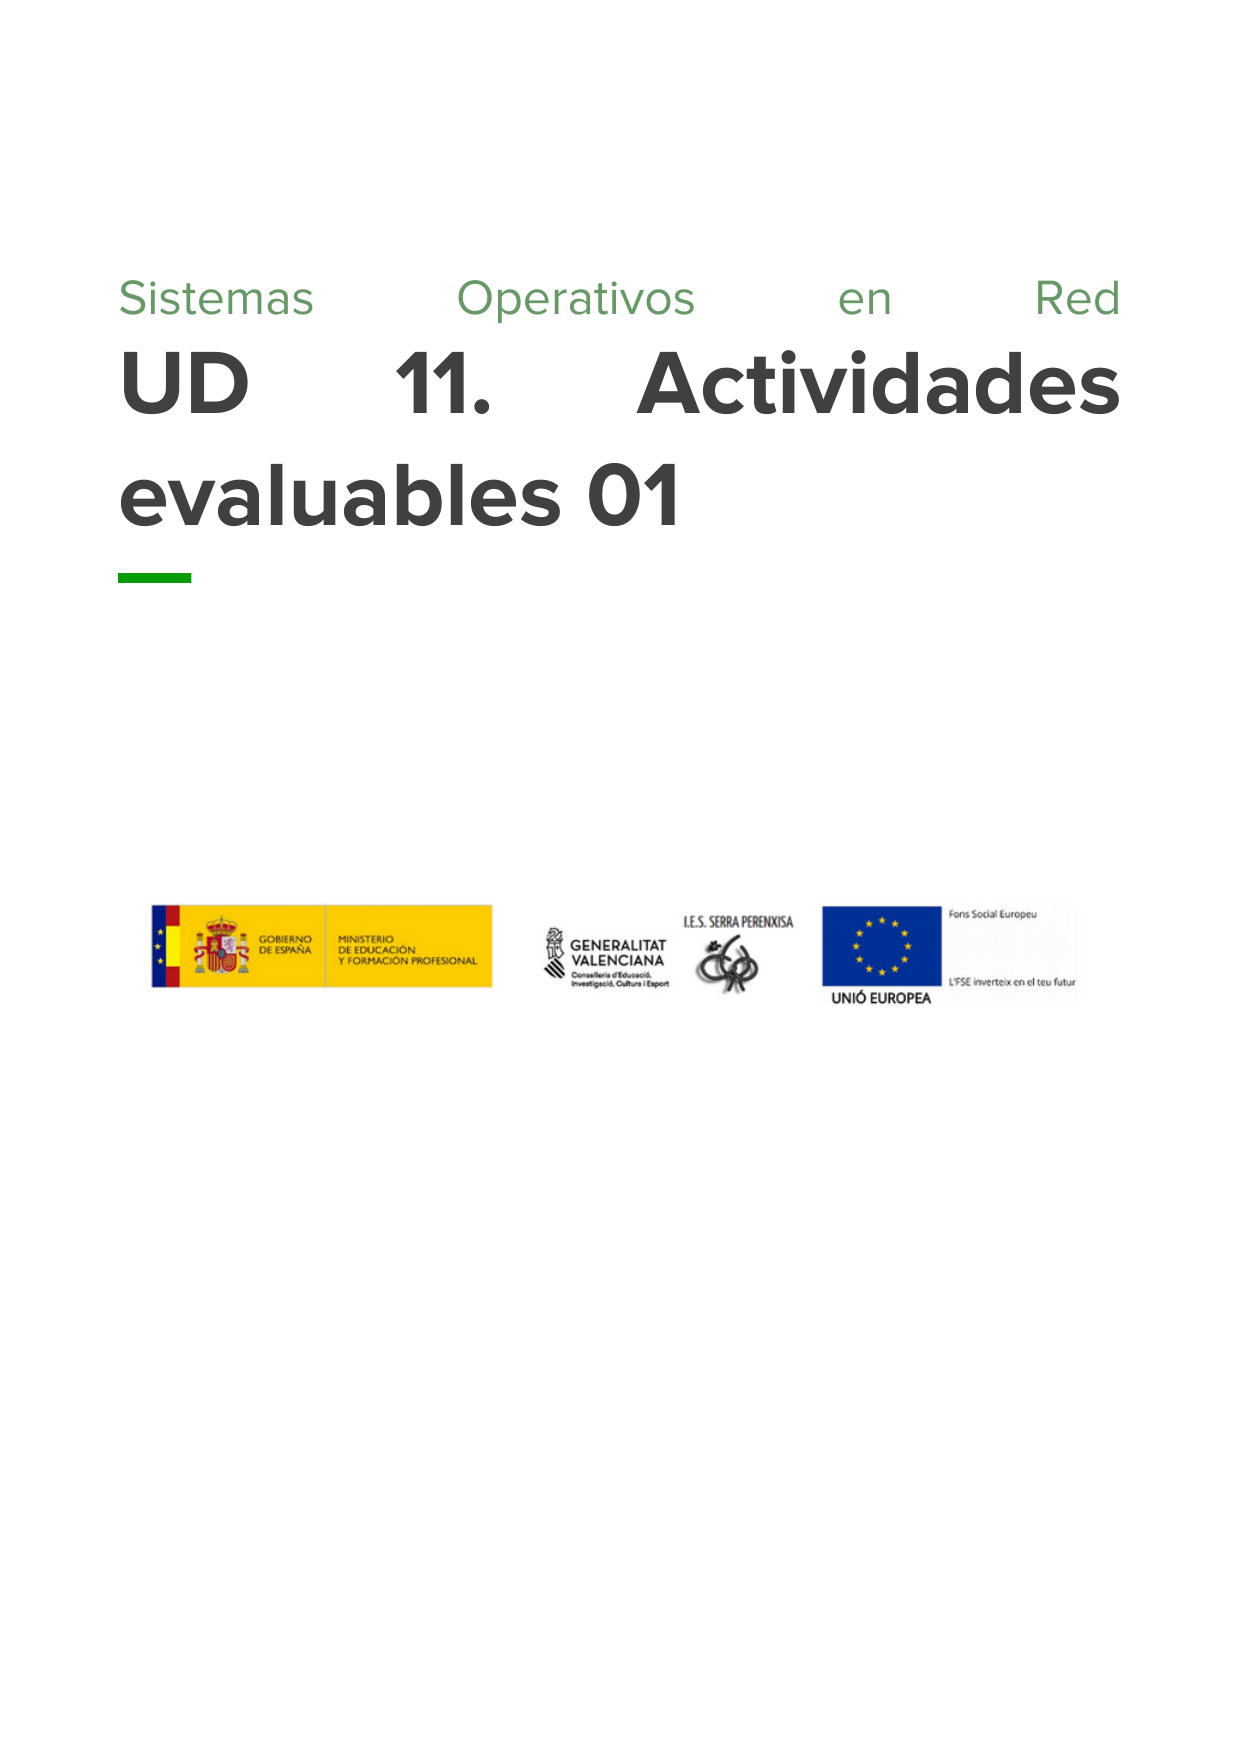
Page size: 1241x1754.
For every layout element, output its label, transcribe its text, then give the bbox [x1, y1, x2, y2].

title Sistemas Operativos en Red UD 11. Actividades evaluables 01 [118, 268, 1122, 552]
picture [118, 885, 1123, 1005]
picture [118, 573, 192, 583]
